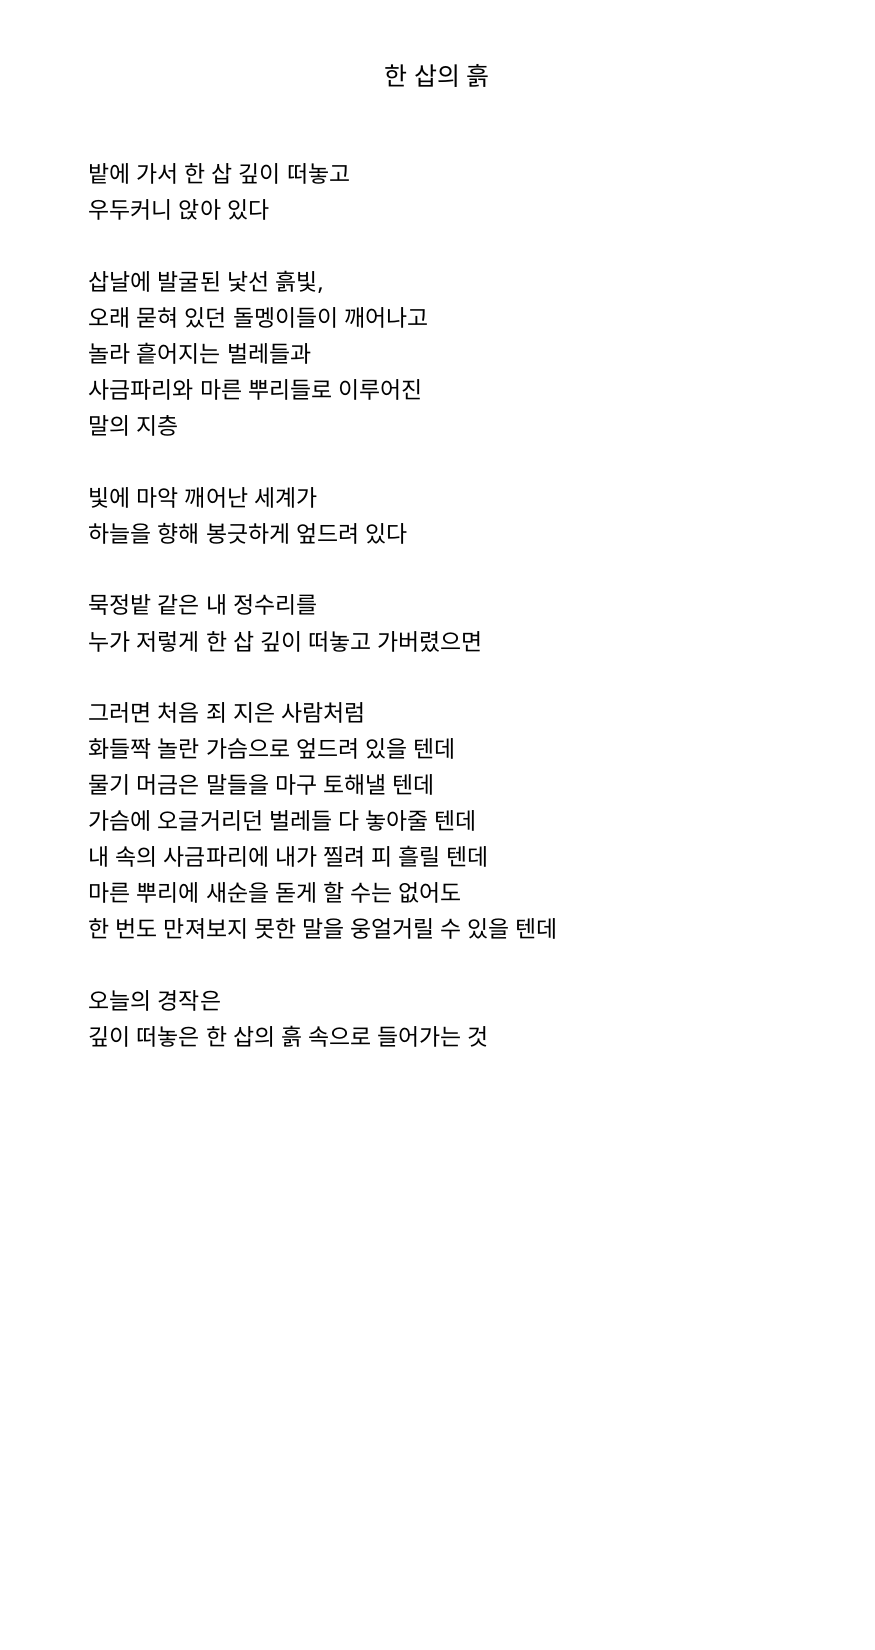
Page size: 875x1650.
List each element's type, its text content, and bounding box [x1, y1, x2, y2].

text 밭에 가서 한 삽 깊이 떠놓고 우두커니 앉아 있다 삽날에 발굴된 낯선 흙빛, 오래 묻혀 있던 돌멩이들이 깨어나고 놀라 흩어지는 벌레들과 사금파리와 마른 뿌리들로 이루어진 말의 지층 빛에 마악 깨어난 세계가 하늘을 향해 봉긋하게 엎드려 있다 묵정밭 같은 내 정수리를 누가 저렇게 한 삽 깊이 떠놓고 가버렸으면 그러면 처음 죄 지은 사람처럼 화들짝 놀란 가슴으로 엎드려 있을 텐데 물기 머금은 말들을 마구 토해낼 텐데 가슴에 오글거리던 벌레들 다 놓아줄 텐데 내 속의 사금파리에 내가 찔려 피 흘릴 텐데 마른 뿌리에 새순을 돋게 할 수는 없어도 한 번도 만져보지 못한 말을 웅얼거릴 수 있을 텐데 오늘의 경작은 깊이 떠놓은 한 삽의 흙 속으로 들어가는 것 [88, 158, 786, 1088]
text 한 삽의 흙 [88, 59, 786, 132]
